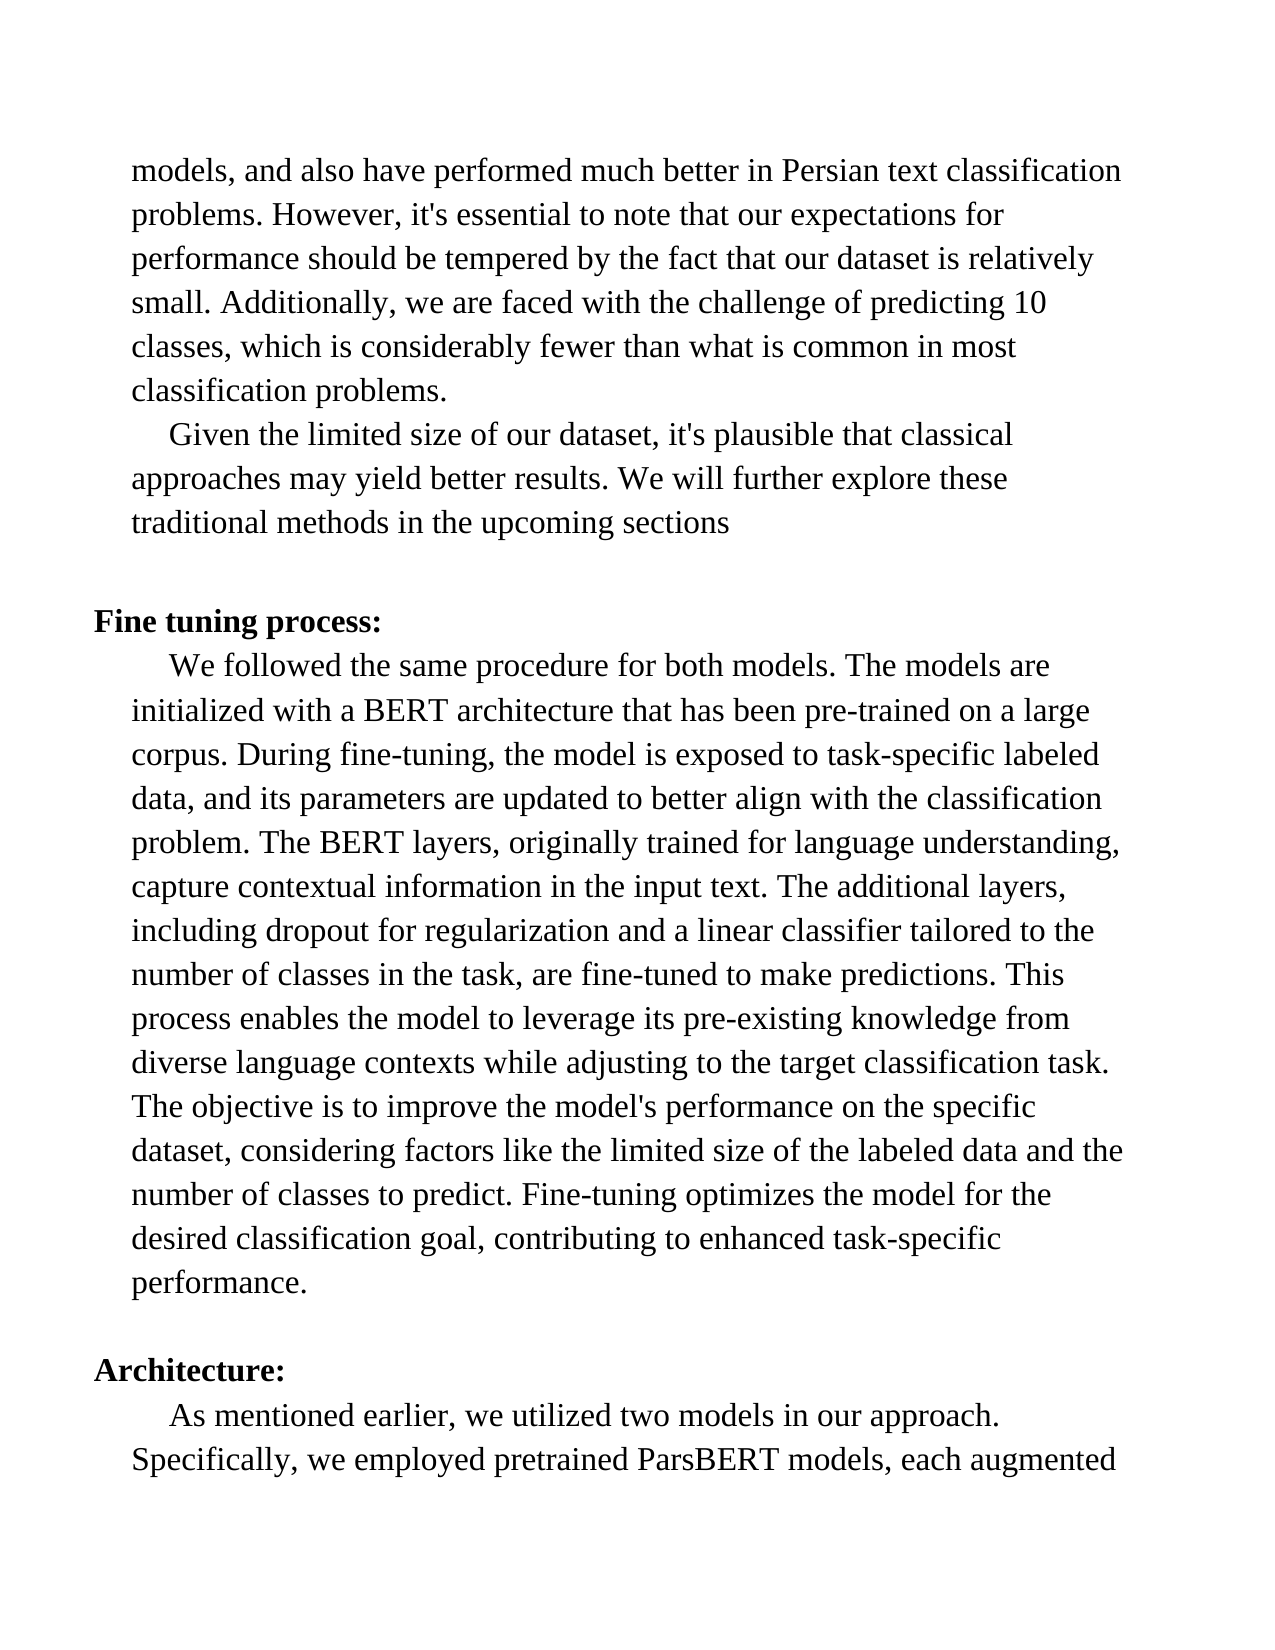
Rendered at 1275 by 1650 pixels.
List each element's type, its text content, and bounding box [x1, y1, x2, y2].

text Architecture: [94, 1351, 1144, 1389]
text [131, 1395, 1144, 1477]
text We followed the same procedure for both models. The models are initialized with a BERT architecture that has been pre-trained on a large corpus. During fine-tuning, the model is exposed to task-specific labeled data, and its parameters are updated to better align with the classification problem. The BERT layers, originally trained for language understanding, capture contextual information in the input text. The additional layers, including dropout for regularization and a linear classifier tailored to the number of classes in the task, are fine-tuned to make predictions. This process enables the model to leverage its pre-existing knowledge from diverse language contexts while adjusting to the target classification task. The objective is to improve the model's performance on the specific dataset, considering factors like the limited size of the labeled data and the number of classes to predict. Fine-tuning optimizes the model for the desired classification goal, contributing to enhanced task-specific performance. [131, 646, 1144, 1301]
text Fine tuning process: [94, 602, 1144, 640]
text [131, 150, 1144, 409]
text Given the limited size of our dataset, it's plausible that classical approaches may yield better results. We will further explore these traditional methods in the upcoming sections [131, 414, 1144, 541]
